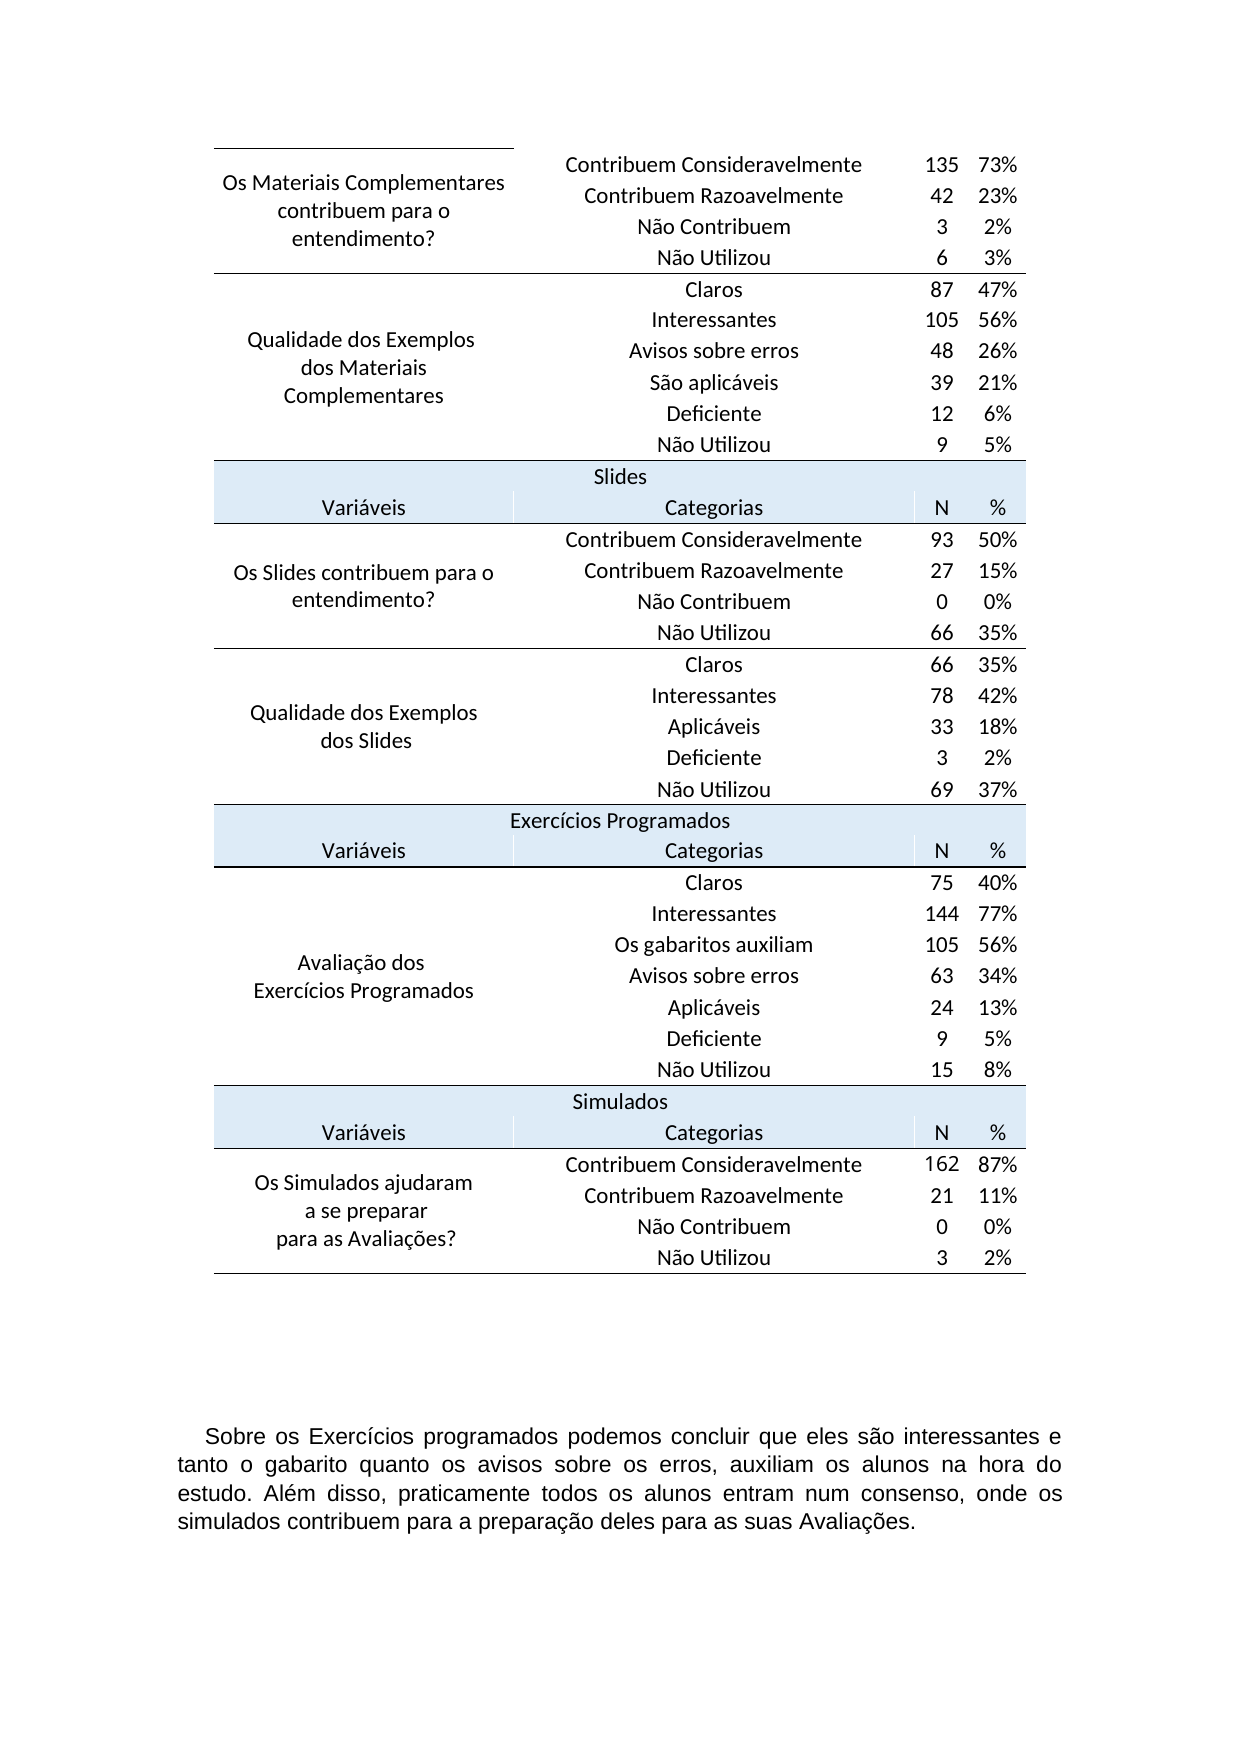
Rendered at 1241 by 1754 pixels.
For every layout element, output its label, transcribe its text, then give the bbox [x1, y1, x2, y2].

table_cell Os Simulados ajudaram a se preparar para as Avaliações? [214, 1149, 513, 1273]
table_cell 5% [969, 1023, 1026, 1054]
table_cell 78 [915, 679, 969, 710]
table_cell Variáveis [214, 1116, 513, 1148]
table_cell 69 [915, 773, 969, 804]
table_cell 47% [969, 274, 1026, 304]
table_cell N [915, 835, 969, 866]
table_cell 37% [969, 773, 1026, 804]
table_cell 35% [969, 649, 1026, 679]
table_cell São aplicáveis [514, 366, 914, 398]
table_cell % [969, 835, 1026, 866]
table_cell % [969, 491, 1026, 523]
table_cell 48 [915, 335, 969, 366]
table_cell Categorias [514, 1116, 914, 1148]
table_cell Qualidade dos Exemplos dos Materiais Complementares [214, 274, 513, 460]
table_cell Interessantes [514, 679, 914, 710]
table_cell Contribuem Consideravelmente [514, 524, 914, 554]
table_cell Não Utilizou [514, 241, 914, 273]
table_cell 15% [969, 554, 1026, 585]
table_cell Claros [514, 649, 914, 679]
table_cell 23% [969, 179, 1026, 210]
table_cell 40% [969, 868, 1026, 898]
table_cell 34% [969, 960, 1026, 991]
table_cell 144 [915, 898, 969, 929]
table_cell 33 [915, 710, 969, 741]
table_cell 162 [915, 1149, 969, 1179]
table_cell 24 [915, 991, 969, 1023]
table_cell 77% [969, 898, 1026, 929]
table_cell 63 [915, 960, 969, 991]
table_cell Exercícios Programados [214, 805, 1026, 835]
table_cell Não Utilizou [514, 1054, 914, 1085]
table_cell Claros [514, 868, 914, 898]
table_cell Interessantes [514, 898, 914, 929]
table_cell 3 [915, 741, 969, 773]
table_cell Avisos sobre erros [514, 335, 914, 366]
table_cell 6 [915, 241, 969, 273]
table_cell Deficiente [514, 398, 914, 429]
table_cell 2% [969, 210, 1026, 241]
table_cell Deficiente [514, 1023, 914, 1054]
table_cell 21 [915, 1179, 969, 1210]
table_cell 87 [915, 274, 969, 304]
table_cell 135 [915, 148, 969, 179]
table_cell 73% [969, 148, 1026, 179]
table_cell 21% [969, 366, 1026, 398]
table_cell Aplicáveis [514, 710, 914, 741]
table_cell Contribuem Razoavelmente [514, 1179, 914, 1210]
table_cell 42 [915, 179, 969, 210]
table_cell 35% [969, 616, 1026, 648]
table_cell Variáveis [214, 835, 513, 866]
table_cell Não Utilizou [514, 1241, 914, 1273]
table_cell 39 [915, 366, 969, 398]
table_cell 13% [969, 991, 1026, 1023]
table_cell N [915, 1116, 969, 1148]
table_cell Não Contribuem [514, 210, 914, 241]
table_cell Avaliação dos Exercícios Programados [214, 868, 513, 1085]
table_cell 6% [969, 398, 1026, 429]
table_cell 9 [915, 429, 969, 460]
table_cell 3 [915, 1241, 969, 1273]
table_cell 0% [969, 1210, 1026, 1241]
table_cell Contribuem Consideravelmente [514, 1149, 914, 1179]
table_cell 5% [969, 429, 1026, 460]
table_cell Avisos sobre erros [514, 960, 914, 991]
table_cell Não Contribuem [514, 585, 914, 616]
table_cell Os Materiais Complementares contribuem para o entendimento? [214, 149, 513, 273]
table_cell Interessantes [514, 304, 914, 335]
table_cell 105 [915, 304, 969, 335]
table_cell 0 [915, 1210, 969, 1241]
table_cell 66 [915, 616, 969, 648]
table_cell Variáveis [214, 491, 513, 523]
table_cell Não Utilizou [514, 616, 914, 648]
table_cell 18% [969, 710, 1026, 741]
table_cell Os Slides contribuem para o entendimento? [214, 524, 513, 648]
table_cell Não Utilizou [514, 773, 914, 804]
table_cell 2% [969, 1241, 1026, 1273]
table_cell Contribuem Consideravelmente [514, 148, 914, 179]
table_cell % [969, 1116, 1026, 1148]
table_cell Qualidade dos Exemplos dos Slides [214, 649, 513, 804]
table_cell Aplicáveis [514, 991, 914, 1023]
table_cell 27 [915, 554, 969, 585]
table_cell 105 [915, 929, 969, 960]
table_cell 12 [915, 398, 969, 429]
table_cell Não Utilizou [514, 429, 914, 460]
table_cell 42% [969, 679, 1026, 710]
table_cell Deficiente [514, 741, 914, 773]
table_cell Simulados [214, 1086, 1026, 1116]
table_cell 66 [915, 649, 969, 679]
table_cell 3 [915, 210, 969, 241]
table_cell Contribuem Razoavelmente [514, 554, 914, 585]
table_cell 15 [915, 1054, 969, 1085]
table_cell 56% [969, 929, 1026, 960]
table_cell 56% [969, 304, 1026, 335]
table_cell Categorias [514, 491, 914, 523]
table_cell Slides [214, 461, 1026, 491]
table_cell 11% [969, 1179, 1026, 1210]
table_cell 0 [915, 585, 969, 616]
table_cell Os gabaritos auxiliam [514, 929, 914, 960]
table_cell Contribuem Razoavelmente [514, 179, 914, 210]
table_cell N [915, 491, 969, 523]
table_cell Não Contribuem [514, 1210, 914, 1241]
table_cell 50% [969, 524, 1026, 554]
table_cell 9 [915, 1023, 969, 1054]
table_cell 87% [969, 1149, 1026, 1179]
text Sobre os Exercícios programados podemos concluir que eles são interessantes e tanto o gabarito quanto os avisos sobre os erros, auxiliam os alunos na hora do estudo. Além disso, praticamente todos os alunos entram num consenso, onde os simulados contribuem para a preparação deles para as suas Avaliações. [177, 1394, 1063, 1534]
table_cell Claros [514, 274, 914, 304]
table_cell 26% [969, 335, 1026, 366]
table_cell 3% [969, 241, 1026, 273]
table_cell Categorias [514, 835, 914, 866]
table_cell 8% [969, 1054, 1026, 1085]
table_cell 0% [969, 585, 1026, 616]
table_cell 93 [915, 524, 969, 554]
table_cell 2% [969, 741, 1026, 773]
table_cell 75 [915, 868, 969, 898]
